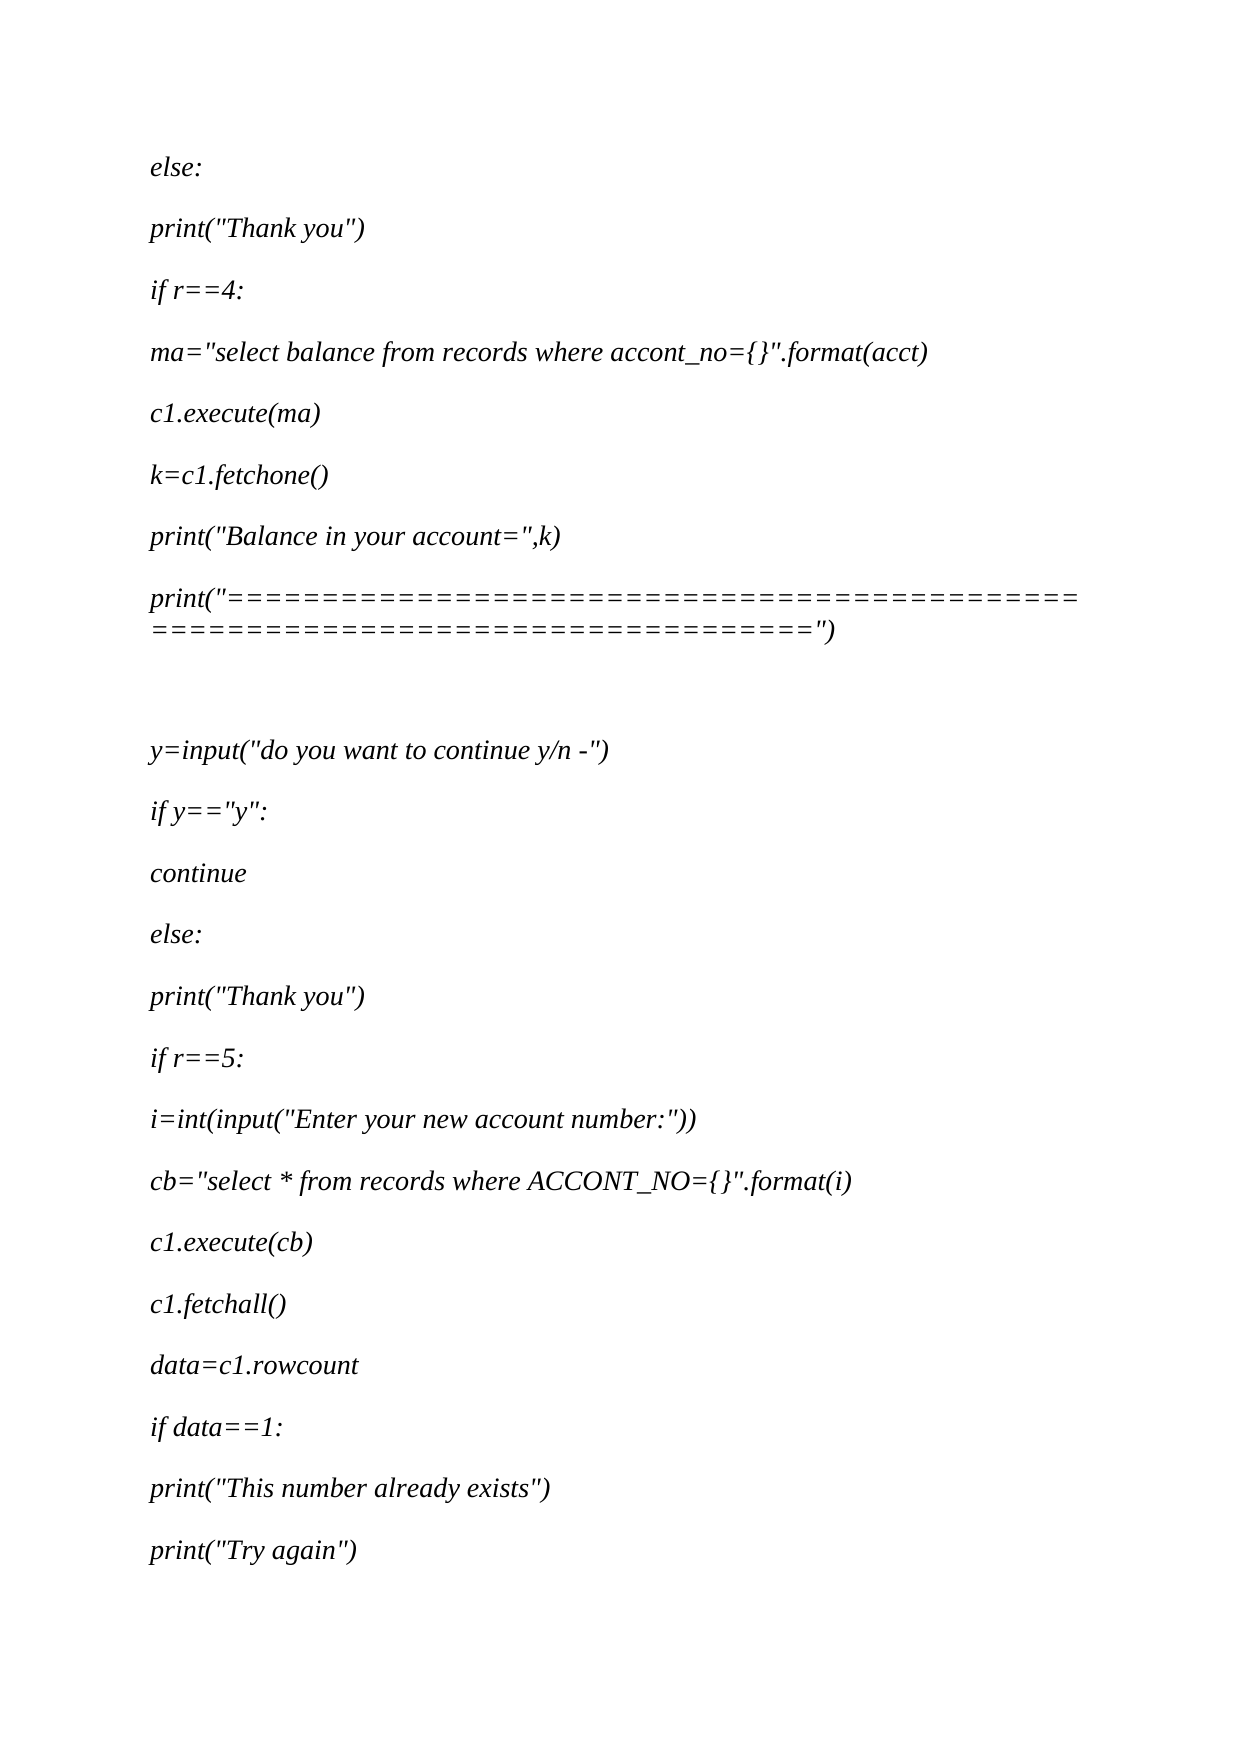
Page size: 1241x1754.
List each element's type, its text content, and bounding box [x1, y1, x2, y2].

text c1.execute(ma) [150, 396, 1090, 429]
text k=c1.fetchone() [150, 458, 1090, 490]
text c1.fetchall() [150, 1287, 1090, 1319]
text data=c1.rowcount [150, 1348, 1090, 1381]
text continue [150, 856, 1090, 888]
text if r==5: [150, 1041, 1090, 1073]
text print("Balance in your account=",k) [150, 519, 1090, 552]
text y=input("do you want to continue y/n -") [150, 733, 1090, 765]
text print("Thank you") [150, 212, 1090, 244]
text ma="select balance from records where accont_no={}".format(acct) [150, 335, 1090, 367]
text print("Try again") [150, 1533, 1090, 1566]
text cb="select * from records where ACCONT_NO={}".format(i) [150, 1164, 1090, 1196]
text i=int(input("Enter your new account number:")) [150, 1102, 1090, 1134]
text else: [150, 150, 1090, 182]
text if r==4: [150, 273, 1090, 306]
text if y=="y": [150, 794, 1090, 827]
text if data==1: [150, 1410, 1090, 1442]
text c1.execute(cb) [150, 1225, 1090, 1258]
text print("This number already exists") [150, 1472, 1090, 1504]
text print("================================================================================") [150, 581, 1090, 646]
text else: [150, 917, 1090, 950]
text print("Thank you") [150, 979, 1090, 1011]
